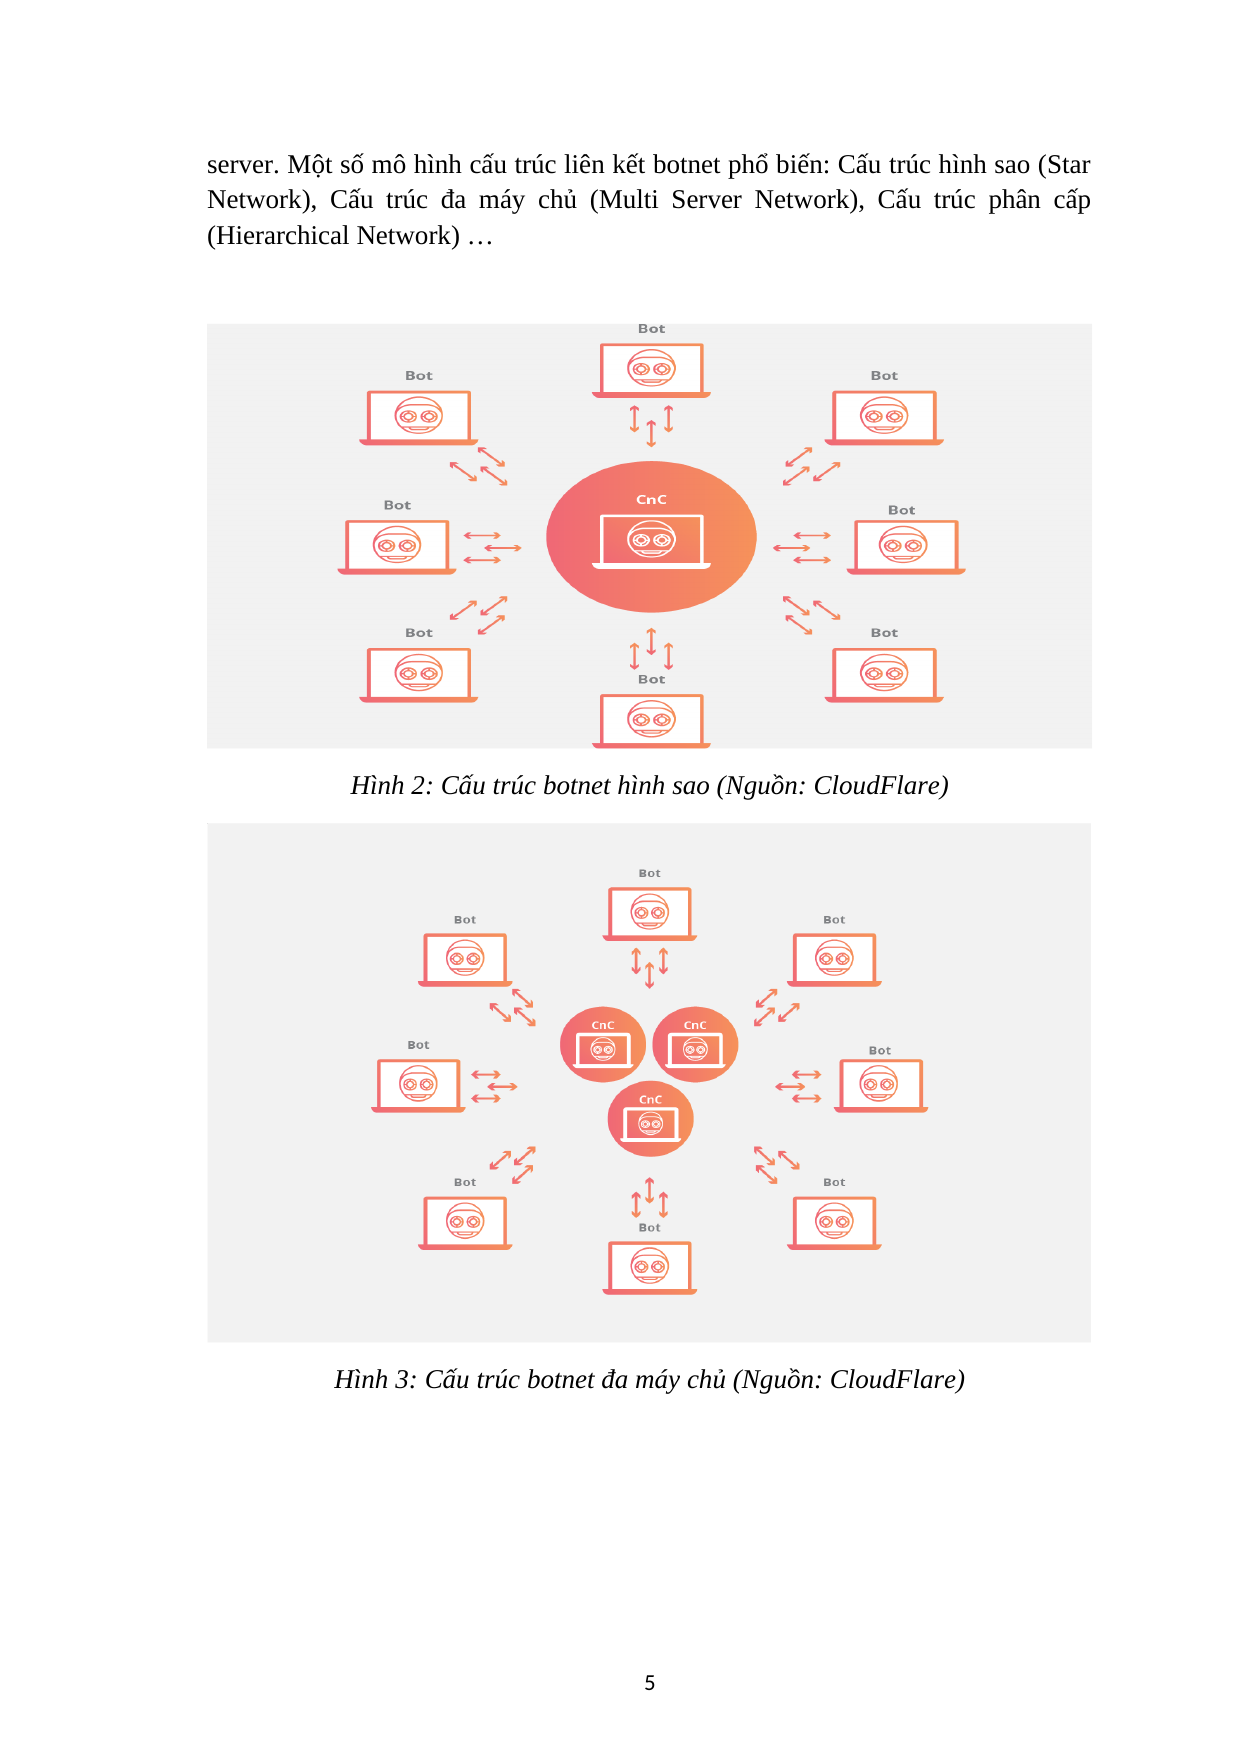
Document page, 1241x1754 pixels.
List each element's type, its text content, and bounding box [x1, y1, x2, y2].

text Hình 3: Cấu trúc botnet đa máy chủ (Nguồn: CloudFlare) [207, 1364, 1092, 1395]
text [207, 148, 1092, 250]
text Hình 2: Cấu trúc botnet hình sao (Nguồn: CloudFlare) [207, 769, 1092, 800]
picture [206, 323, 1093, 749]
picture [206, 821, 1093, 1343]
